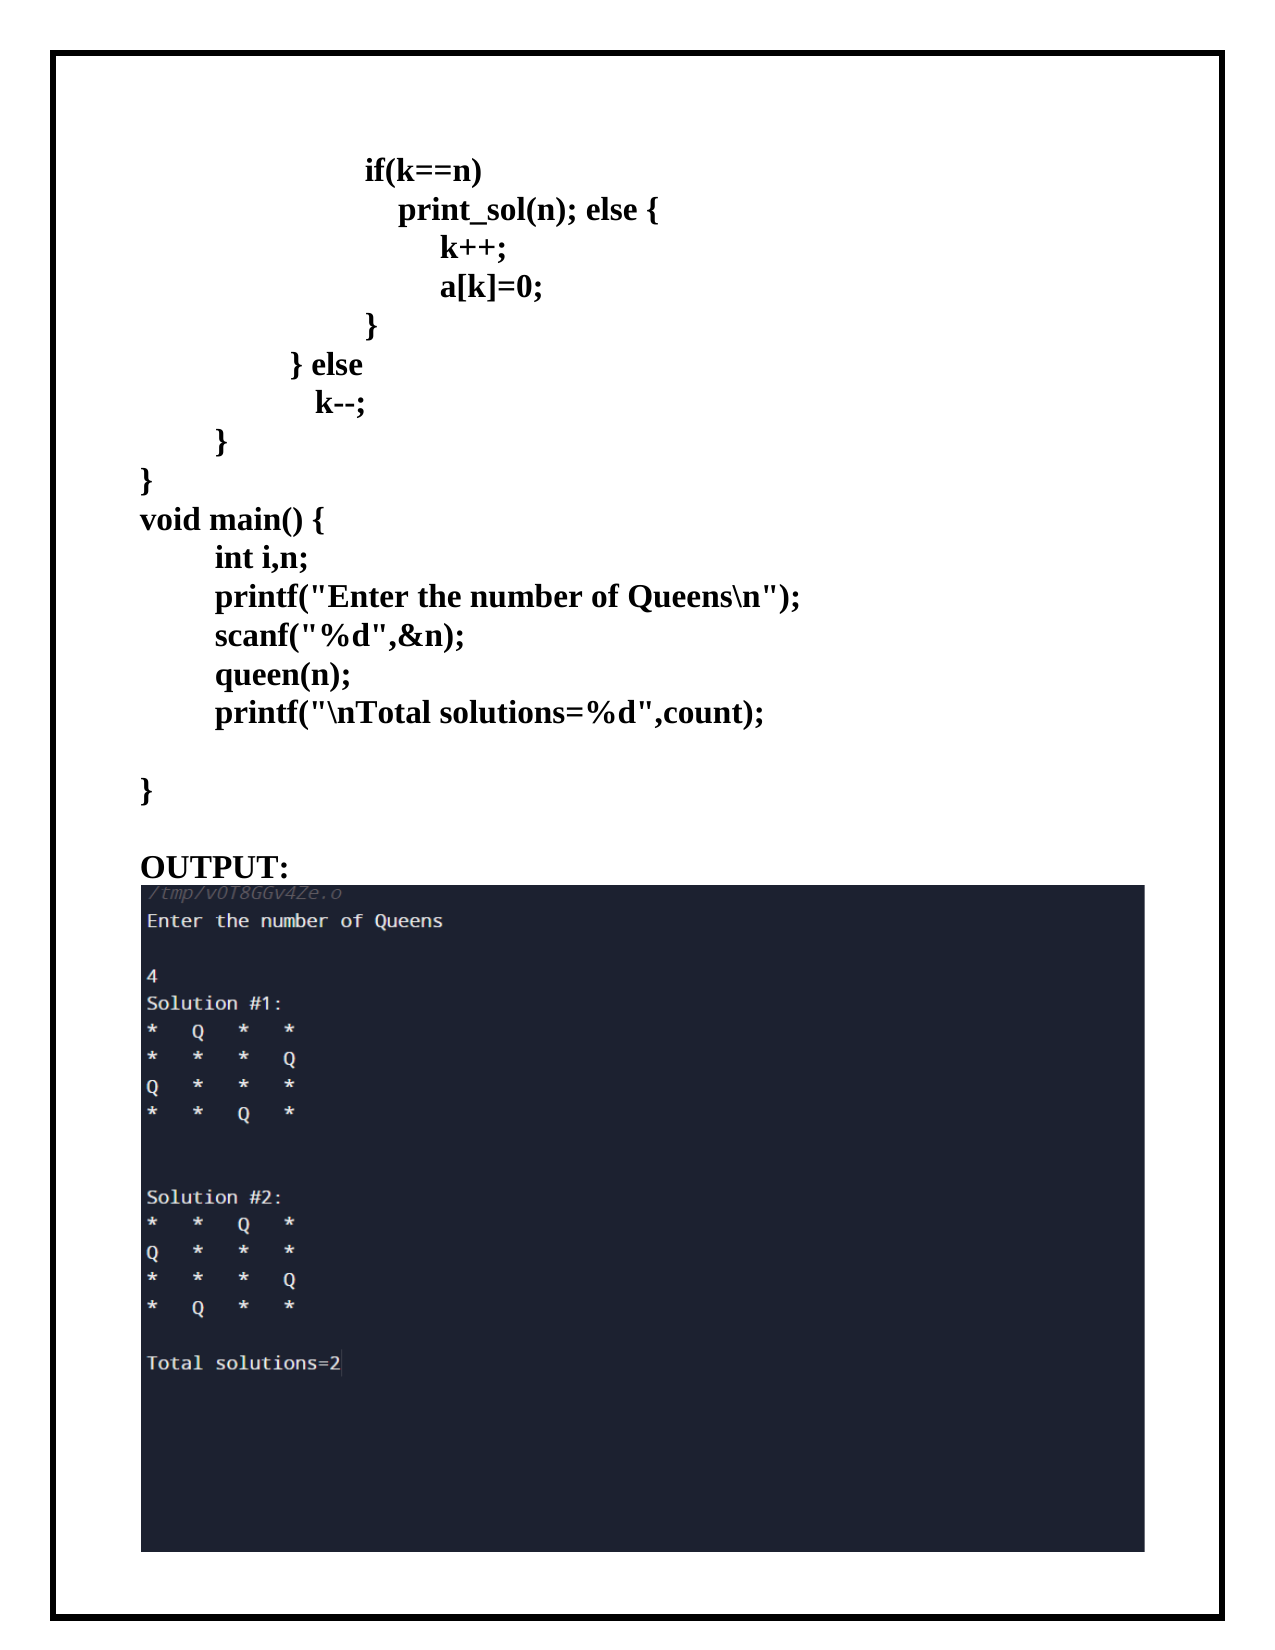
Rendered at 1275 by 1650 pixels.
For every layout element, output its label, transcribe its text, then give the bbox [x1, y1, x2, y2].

text printf("\nTotal solutions=%d",count); [139, 692, 1164, 731]
text if(k==n) [139, 150, 1164, 188]
text print_sol(n); else { [139, 189, 1164, 227]
text } [139, 421, 1164, 459]
text a[k]=0; [139, 266, 1164, 304]
picture [141, 885, 1145, 1552]
text } else [139, 344, 1164, 382]
text printf("Enter the number of Queens\n"); [139, 576, 1164, 614]
text int i,n; [139, 537, 1164, 576]
text k--; [139, 382, 1164, 421]
text } [139, 460, 1164, 498]
text queen(n); [139, 654, 1164, 692]
text scanf("%d",&n); [139, 615, 1164, 653]
text } [139, 305, 1164, 343]
text k++; [139, 227, 1164, 266]
text void main() { [139, 499, 1164, 537]
text } [139, 770, 1164, 808]
